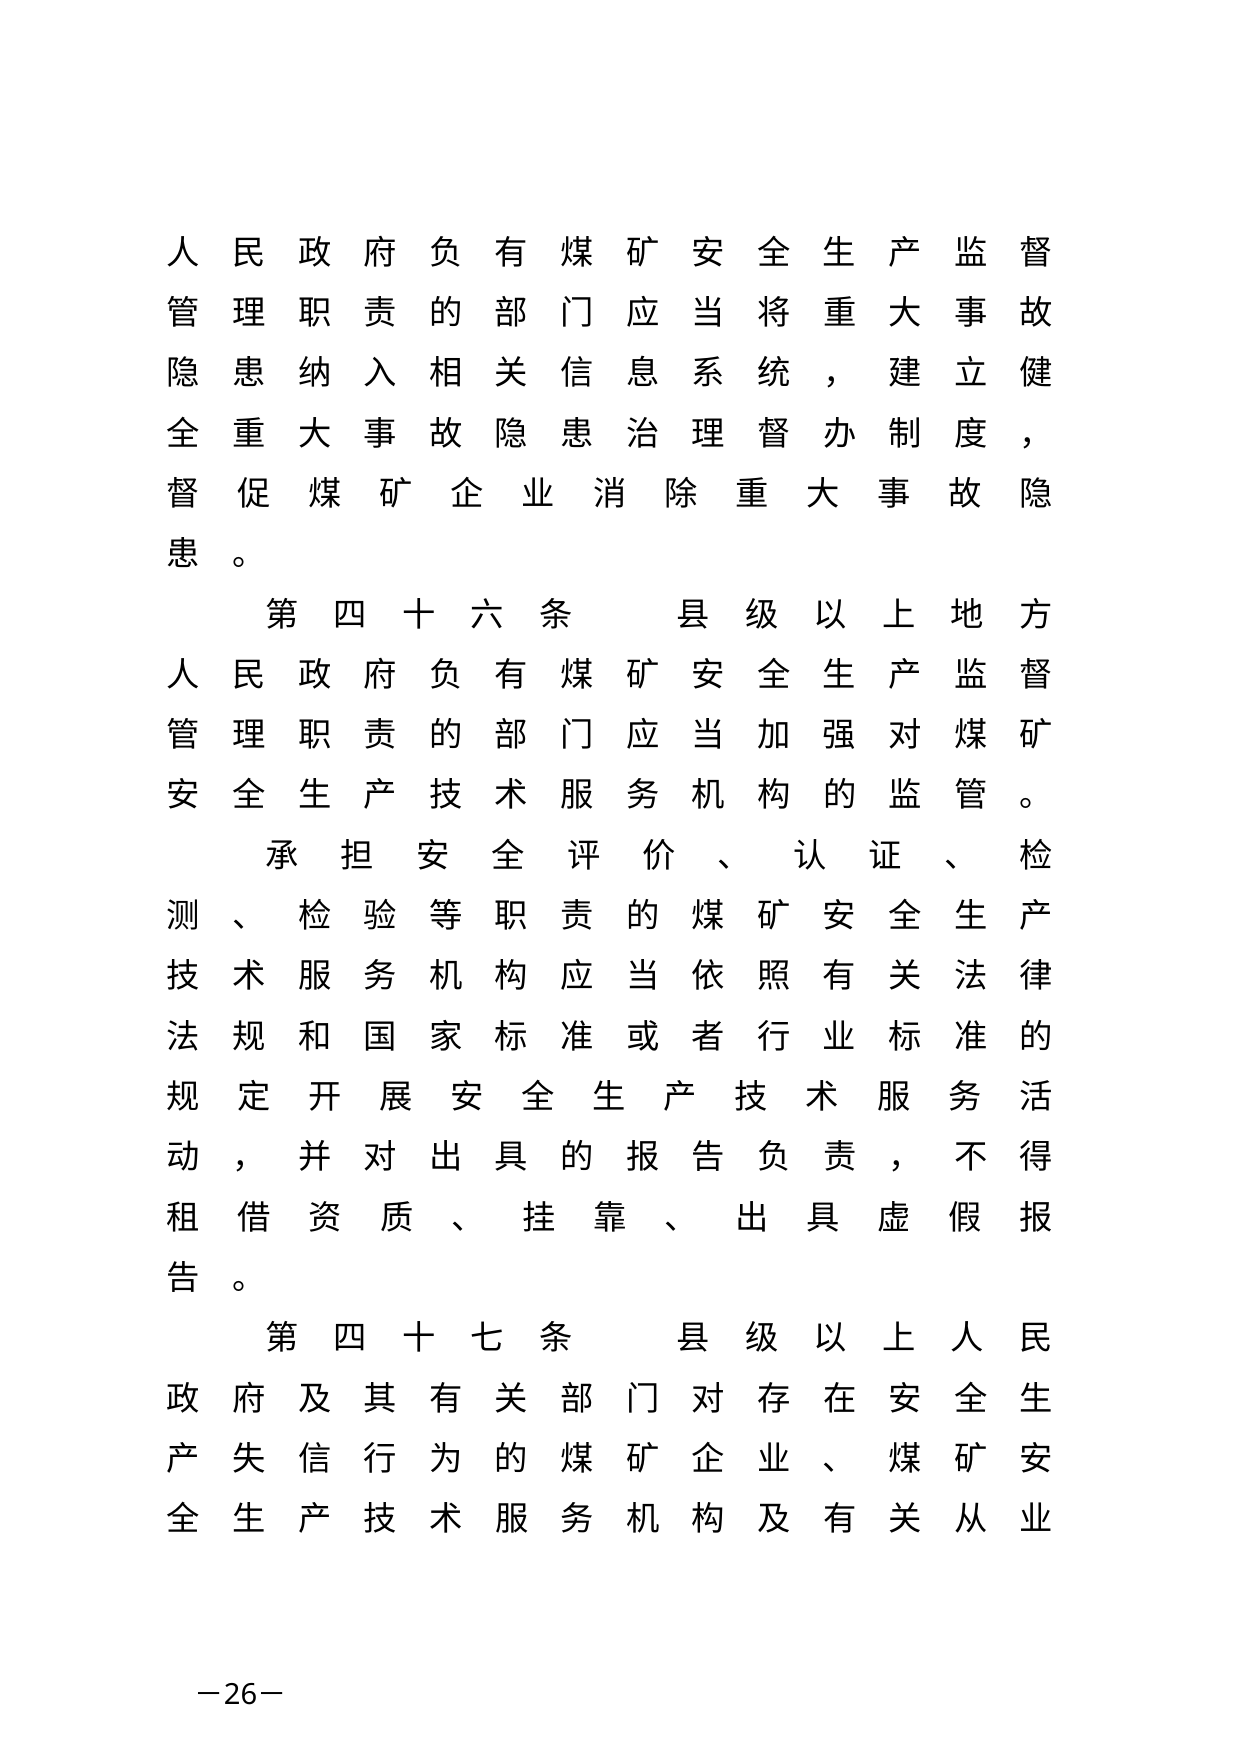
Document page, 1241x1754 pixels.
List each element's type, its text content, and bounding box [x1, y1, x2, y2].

text 第四十六条 县级以上地方人民政府负有煤矿安全生产监督管理职责的部门应当加强对煤矿安全生产技术服务机构的监管。 [167, 581, 1085, 822]
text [167, 1305, 1085, 1546]
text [167, 219, 1085, 581]
text 承担安全评价、认证、检测、检验等职责的煤矿安全生产技术服务机构应当依照有关法律法规和国家标准或者行业标准的规定开展安全生产技术服务活动，并对出具的报告负责，不得租借资质、挂靠、出具虚假报告。 [167, 822, 1085, 1305]
